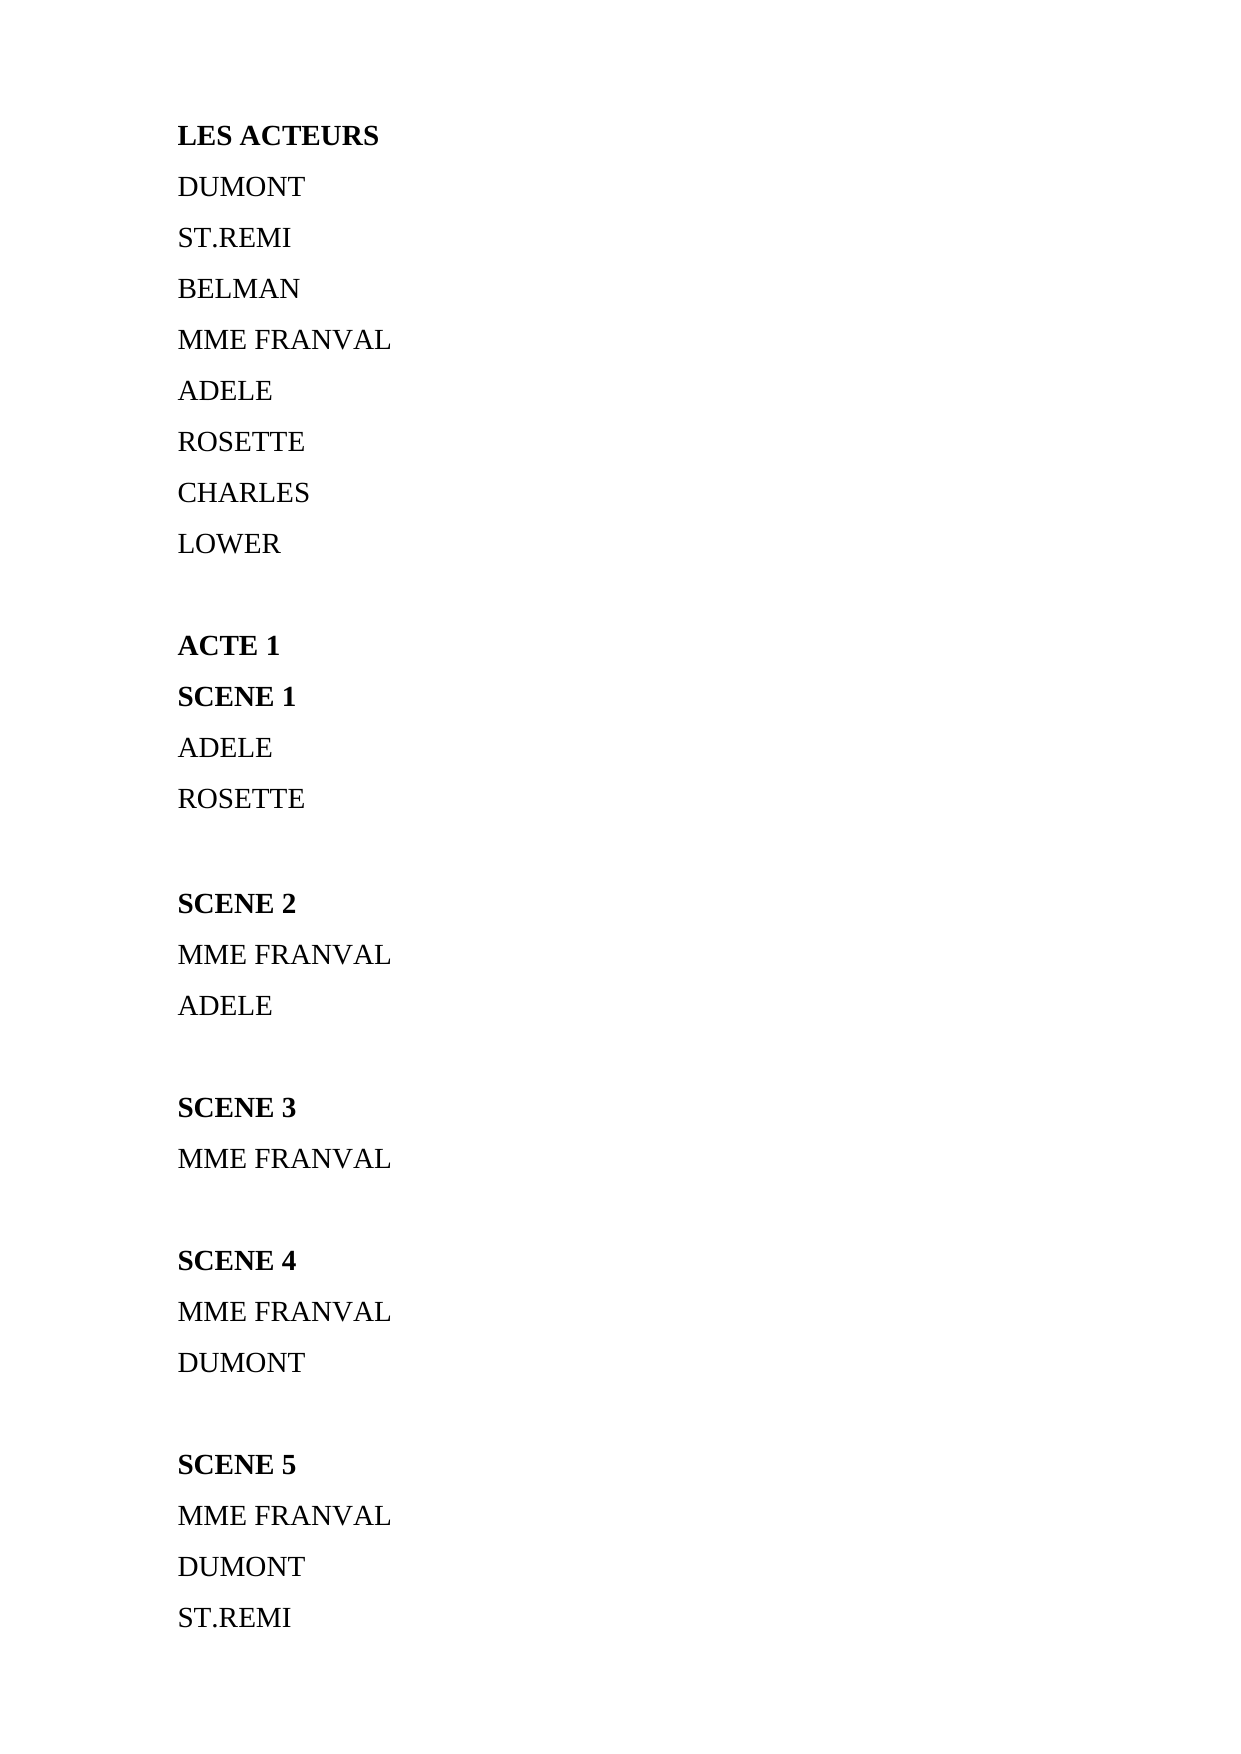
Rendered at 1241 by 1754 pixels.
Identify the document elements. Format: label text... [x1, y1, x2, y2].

text ST.REMI [177, 220, 1152, 254]
text LES ACTEURS [177, 118, 1152, 152]
text DUMONT [177, 1345, 1152, 1379]
text CHARLES [177, 475, 1152, 509]
text SCENE 2 [177, 886, 1152, 919]
text DUMONT [177, 1549, 1152, 1583]
text ROSETTE [177, 424, 1152, 458]
text MME FRANVAL [177, 1294, 1152, 1328]
text MME FRANVAL [177, 1141, 1152, 1174]
text MME FRANVAL [177, 937, 1152, 970]
text MME FRANVAL [177, 322, 1152, 356]
text SCENE 5 [177, 1447, 1152, 1481]
text MME FRANVAL [177, 1498, 1152, 1532]
text SCENE 3 [177, 1090, 1152, 1123]
text ST.REMI [177, 1600, 1152, 1634]
text BELMAN [177, 271, 1152, 305]
text LOWER [177, 526, 1152, 560]
text ADELE [177, 731, 1152, 764]
text ADELE [177, 988, 1152, 1021]
text ACTE 1 [177, 628, 1152, 662]
text ADELE [177, 373, 1152, 407]
text SCENE 4 [177, 1243, 1152, 1277]
text DUMONT [177, 169, 1152, 203]
text ROSETTE [177, 782, 1152, 815]
text SCENE 1 [177, 679, 1152, 713]
